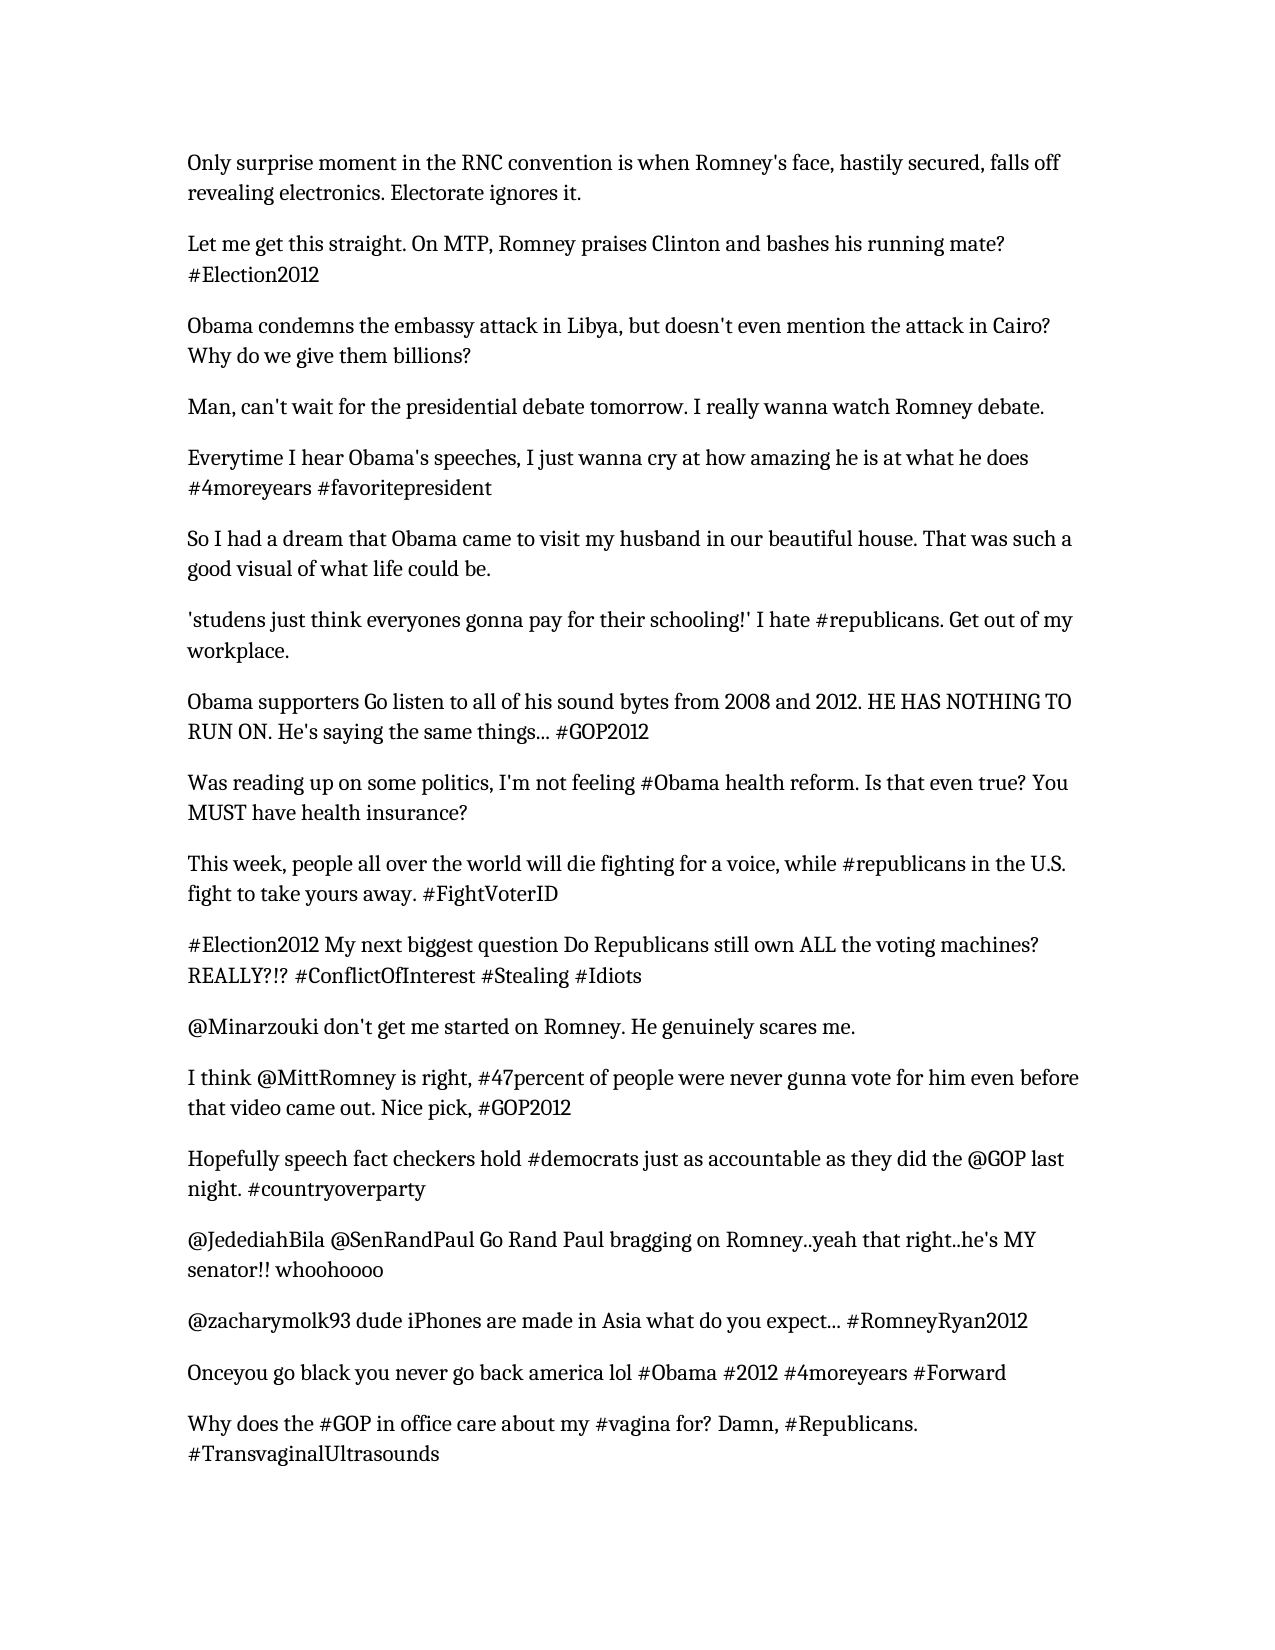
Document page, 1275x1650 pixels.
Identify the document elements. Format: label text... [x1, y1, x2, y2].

text #Election2012 My next biggest question Do Republicans still own ALL the voting machines? REALLY?!? #ConflictOfInterest #Stealing #Idiots [187, 932, 1087, 989]
text 'studens just think everyones gonna pay for their schooling!' I hate #republicans. Get out of my workplace. [187, 607, 1087, 664]
text Everytime I hear Obama's speeches, I just wanna cry at how amazing he is at what he does #4moreyears #favoritepresident [187, 445, 1087, 501]
text Man, can't wait for the presidential debate tomorrow. I really wanna watch Romney debate. [187, 394, 1087, 420]
text Onceyou go black you never go back america lol #Obama #2012 #4moreyears #Forward [187, 1359, 1087, 1386]
text Was reading up on some politics, I'm not feeling #Obama health reform. Is that even true? You MUST have health insurance? [187, 770, 1087, 826]
text So I had a dream that Obama came to visit my husband in our beautiful house. That was such a good visual of what life could be. [187, 526, 1087, 583]
text Let me get this straight. On MTP, Romney praises Clinton and bashes his running mate? #Election2012 [187, 231, 1087, 288]
text @zacharymolk93 dude iPhones are made in Asia what do you expect... #RomneyRyan2012 [187, 1308, 1087, 1335]
text @JedediahBila @SenRandPaul Go Rand Paul bragging on Romney..yeah that right..he's MY senator!! whoohoooo [187, 1227, 1087, 1284]
text Why does the #GOP in office care about my #vagina for? Damn, #Republicans. #TransvaginalUltrasounds [187, 1410, 1087, 1467]
text I think @MittRomney is right, #47percent of people were never gunna vote for him even before that video came out. Nice pick, #GOP2012 [187, 1064, 1087, 1121]
text Obama condemns the embassy attack in Libya, but doesn't even mention the attack in Cairo? Why do we give them billions? [187, 312, 1087, 369]
text Only surprise moment in the RNC convention is when Romney's face, hastily secured, falls off revealing electronics. Electorate ignores it. [187, 150, 1087, 207]
text This week, people all over the world will die fighting for a voice, while #republicans in the U.S. fight to take yours away. #FightVoterID [187, 851, 1087, 908]
text Hopefully speech fact checkers hold #democrats just as accountable as they did the @GOP last night. #countryoverparty [187, 1146, 1087, 1202]
text @Minarzouki don't get me started on Romney. He genuinely scares me. [187, 1013, 1087, 1040]
text Obama supporters Go listen to all of his sound bytes from 2008 and 2012. HE HAS NOTHING TO RUN ON. He's saying the same things... #GOP2012 [187, 688, 1087, 745]
